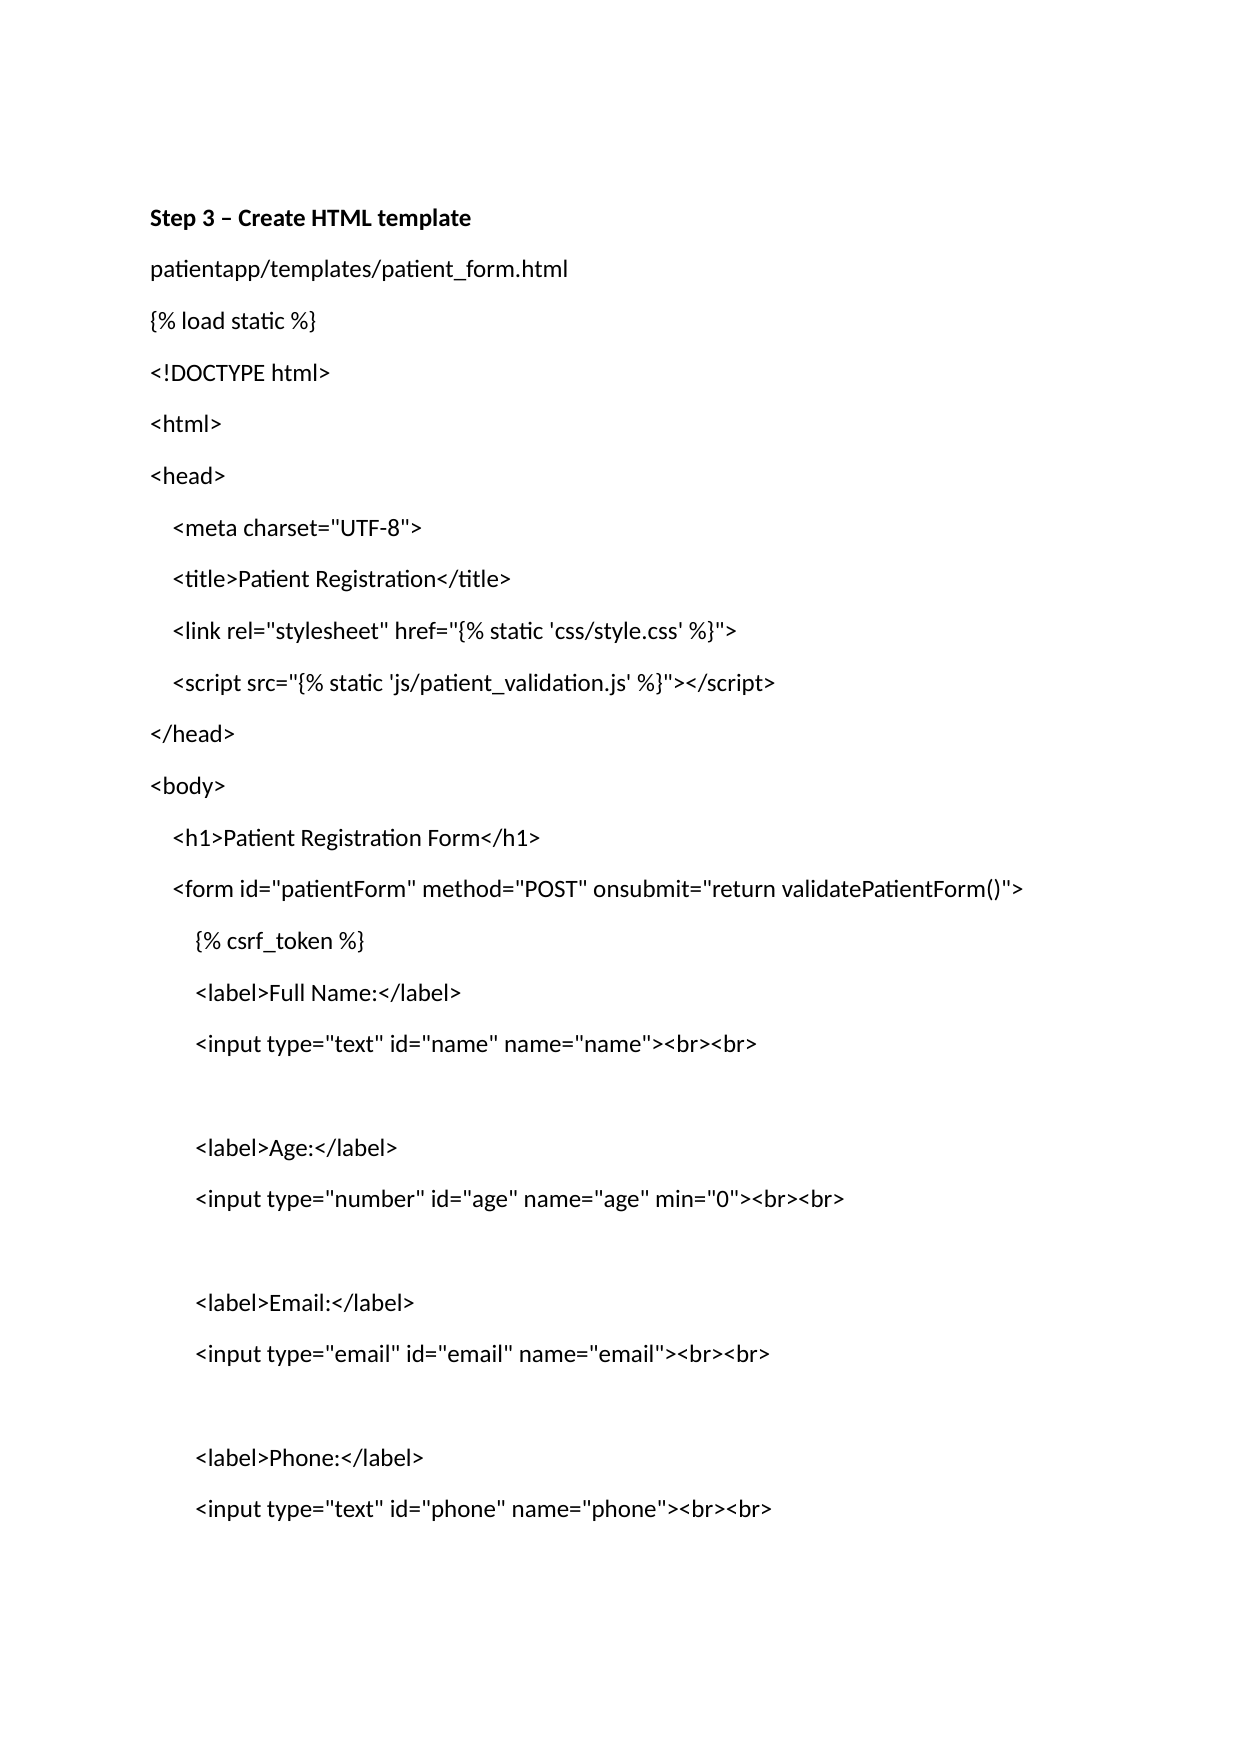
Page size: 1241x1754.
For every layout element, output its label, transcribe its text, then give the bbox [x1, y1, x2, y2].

text <input type="email" id="email" name="email"><br><br> [150, 1338, 1090, 1369]
text <!DOCTYPE html> [150, 357, 1090, 387]
text <link rel="stylesheet" href="{% static 'css/style.css' %}"> [150, 615, 1090, 646]
text <script src="{% static 'js/patient_validation.js' %}"></script> [150, 667, 1090, 697]
text <body> [150, 770, 1090, 801]
text <title>Patient Registration</title> [150, 563, 1090, 594]
text patientapp/templates/patient_form.html [150, 253, 1090, 284]
text <input type="text" id="name" name="name"><br><br> [150, 1028, 1090, 1059]
text <input type="text" id="phone" name="phone"><br><br> [150, 1493, 1090, 1524]
text <input type="number" id="age" name="age" min="0"><br><br> [150, 1183, 1090, 1214]
text {% csrf_token %} [150, 925, 1090, 956]
text <html> [150, 408, 1090, 439]
text <h1>Patient Registration Form</h1> [150, 822, 1090, 852]
text </head> [150, 718, 1090, 749]
text <label>Phone:</label> [150, 1442, 1090, 1472]
text <meta charset="UTF-8"> [150, 512, 1090, 542]
text {% load static %} [150, 305, 1090, 336]
text <form id="patientForm" method="POST" onsubmit="return validatePatientForm()"> [150, 873, 1090, 904]
text <label>Age:</label> [150, 1132, 1090, 1162]
text <label>Full Name:</label> [150, 977, 1090, 1007]
text Step 3 – Create HTML template [150, 202, 1090, 232]
text <label>Email:</label> [150, 1287, 1090, 1317]
text <head> [150, 460, 1090, 491]
